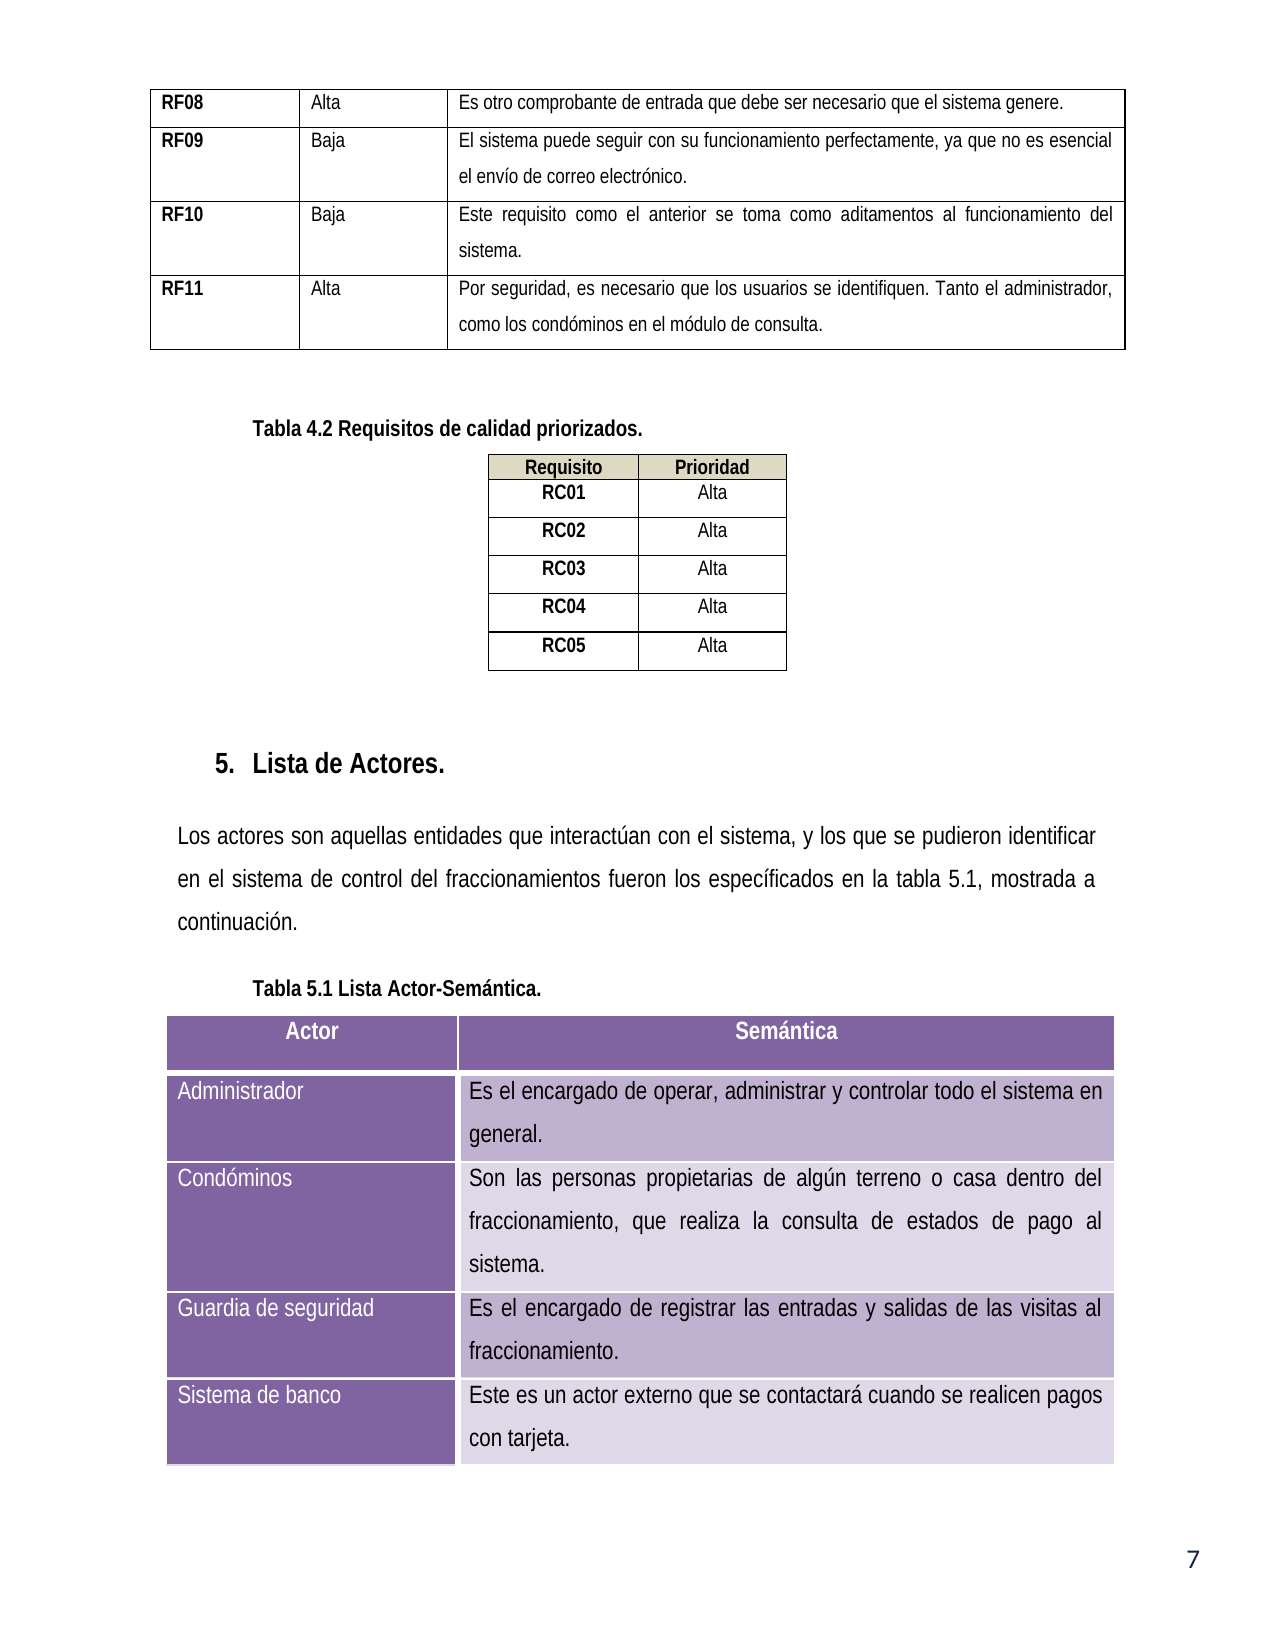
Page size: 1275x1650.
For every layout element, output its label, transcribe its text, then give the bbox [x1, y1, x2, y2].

table_cell Alta [639, 518, 786, 555]
table_cell Alta [639, 594, 786, 631]
list Lista de Actores. [215, 746, 1098, 779]
table_cell RC03 [489, 556, 638, 593]
table_cell Alta [300, 276, 447, 349]
table_cell Alta [300, 90, 447, 127]
table_cell Es otro comprobante de entrada que debe ser necesario que el sistema genere. [448, 90, 1124, 127]
table_cell Alta [639, 556, 786, 593]
table_cell Baja [300, 202, 447, 275]
table_cell Es el encargado de operar, administrar y controlar todo el sistema en general. [461, 1076, 1114, 1161]
table_header Semántica [459, 1016, 1114, 1070]
table_cell Alta [639, 633, 786, 669]
table_cell Alta [639, 480, 786, 517]
table_cell Es el encargado de registrar las entradas y salidas de las visitas al fraccionamiento. [461, 1293, 1114, 1377]
table_cell RF08 [151, 90, 299, 127]
table_cell RC05 [489, 633, 638, 669]
table_cell RC02 [489, 518, 638, 555]
table_cell RF11 [151, 276, 299, 349]
table_cell RF10 [151, 202, 299, 275]
table_cell RC04 [489, 594, 638, 631]
table_cell Son las personas propietarias de algún terreno o casa dentro del fraccionamiento, que realiza la consulta de estados de pago al sistema. [461, 1163, 1114, 1291]
table_cell Condóminos [167, 1163, 455, 1291]
table_cell Por seguridad, es necesario que los usuarios se identifiquen. Tanto el administrador, como los condóminos en el módulo de consulta. [448, 276, 1124, 349]
table_cell Sistema de banco [167, 1380, 455, 1464]
table_cell Administrador [167, 1076, 455, 1161]
table_header Requisito [489, 455, 638, 479]
table_cell RC01 [489, 480, 638, 517]
table_header Actor [167, 1016, 457, 1070]
list Tabla 4.2 Requisitos de calidad priorizados. [252, 414, 1098, 441]
list Tabla 5.1 Lista Actor-Semántica. [252, 974, 1098, 1001]
table_header Prioridad [639, 455, 786, 479]
table_cell RF09 [151, 128, 299, 201]
text Los actores son aquellas entidades que interactúan con el sistema, y los que se pudieron identificar en el sistema de control del fraccionamientos fueron los específicados en la tabla 5.1, mostrada a continuación. [177, 821, 1098, 935]
table_cell Este requisito como el anterior se toma como aditamentos al funcionamiento del sistema. [448, 202, 1124, 275]
table_cell Baja [300, 128, 447, 201]
table_cell Guardia de seguridad [167, 1293, 455, 1377]
table_cell El sistema puede seguir con su funcionamiento perfectamente, ya que no es esencial el envío de correo electrónico. [448, 128, 1124, 201]
table_cell Este es un actor externo que se contactará cuando se realicen pagos con tarjeta. [461, 1380, 1114, 1464]
